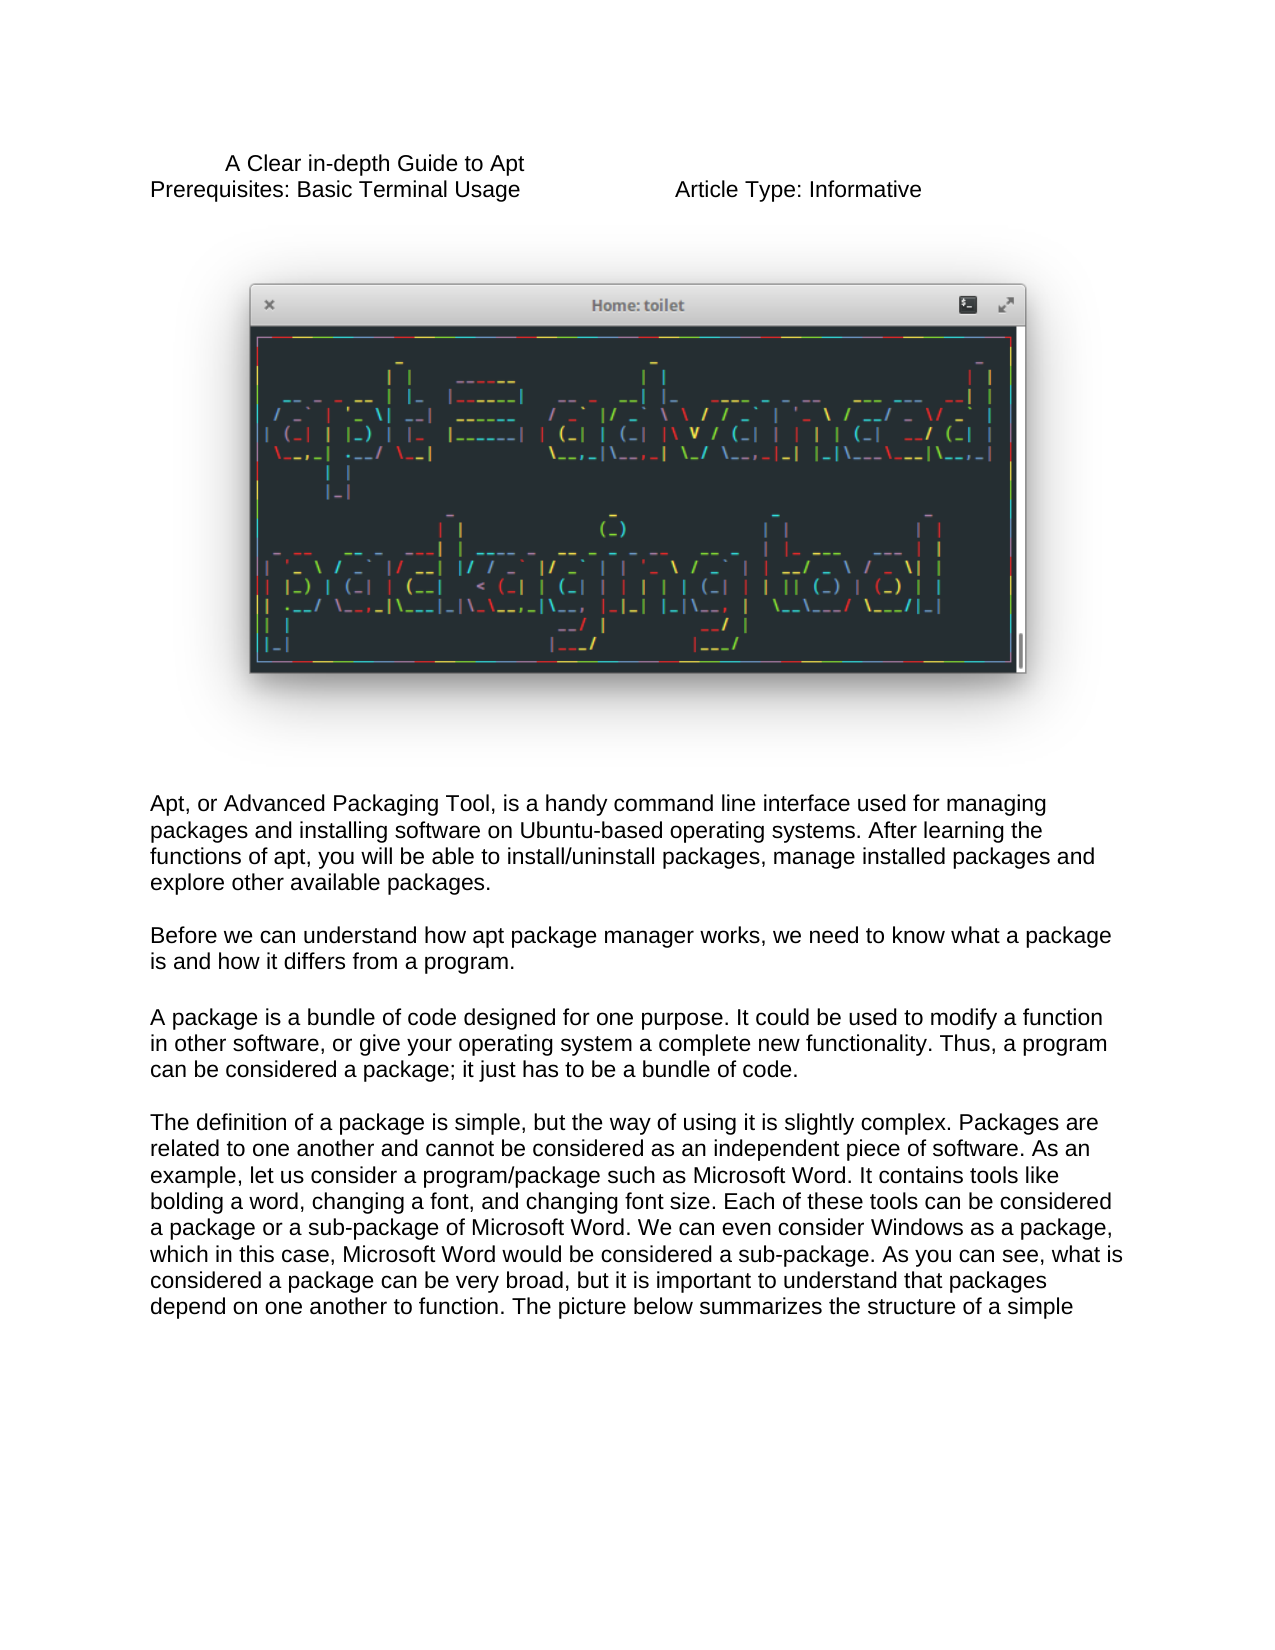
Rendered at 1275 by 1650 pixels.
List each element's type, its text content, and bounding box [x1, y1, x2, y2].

text Before we can understand how apt package manager works, we need to know what a package is and how it differs from a program. [150, 922, 1125, 975]
picture [150, 202, 1125, 791]
text Apt, or Advanced Packaging Tool, is a handy command line interface used for managing packages and installing software on Ubuntu-based operating systems. After learning the functions of apt, you will be able to install/uninstall packages, manage installed packages and explore other available packages. [150, 791, 1125, 896]
text A package is a bundle of code designed for one purpose. It could be used to modify a function in other software, or give your operating system a complete new functionality. Thus, a program can be considered a package; it just has to be a bundle of code. [150, 1003, 1125, 1082]
text Prerequisites: Basic Terminal Usage Article Type: Informative [150, 176, 1125, 202]
text A Clear in-depth Guide to Apt [150, 150, 1125, 176]
